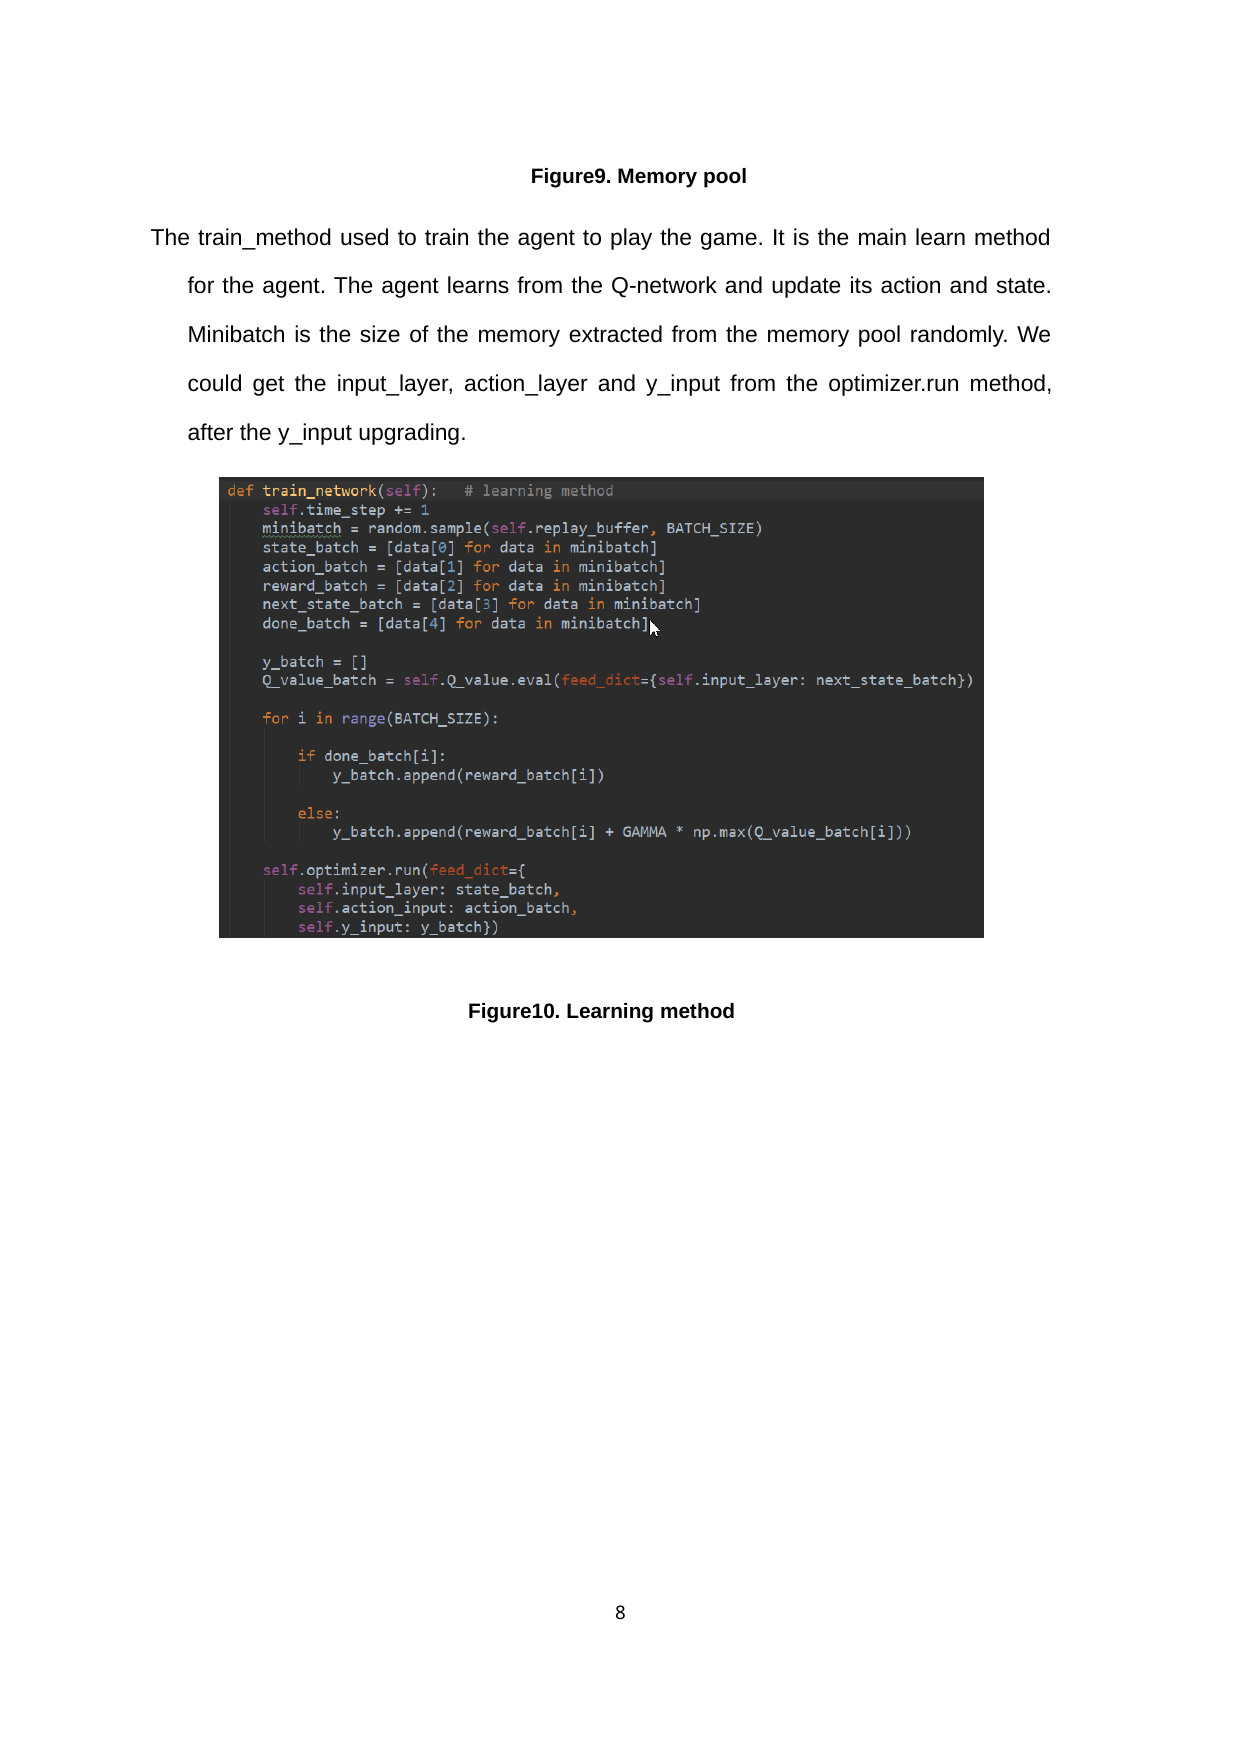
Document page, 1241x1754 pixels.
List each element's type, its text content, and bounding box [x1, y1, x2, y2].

picture [219, 477, 984, 938]
text Figure10. Learning method [150, 994, 1053, 1027]
text Figure9. Memory pool [225, 160, 1053, 192]
text The train_method used to train the agent to play the game. It is the main learn method for the agent. The agent learns from the Q-network and update its action and state. Minibatch is the size of the memory extracted from the memory pool randomly. We could get the input_layer, action_layer and y_input from the optimizer.run method, after the y_input upgrading. [150, 221, 1053, 448]
